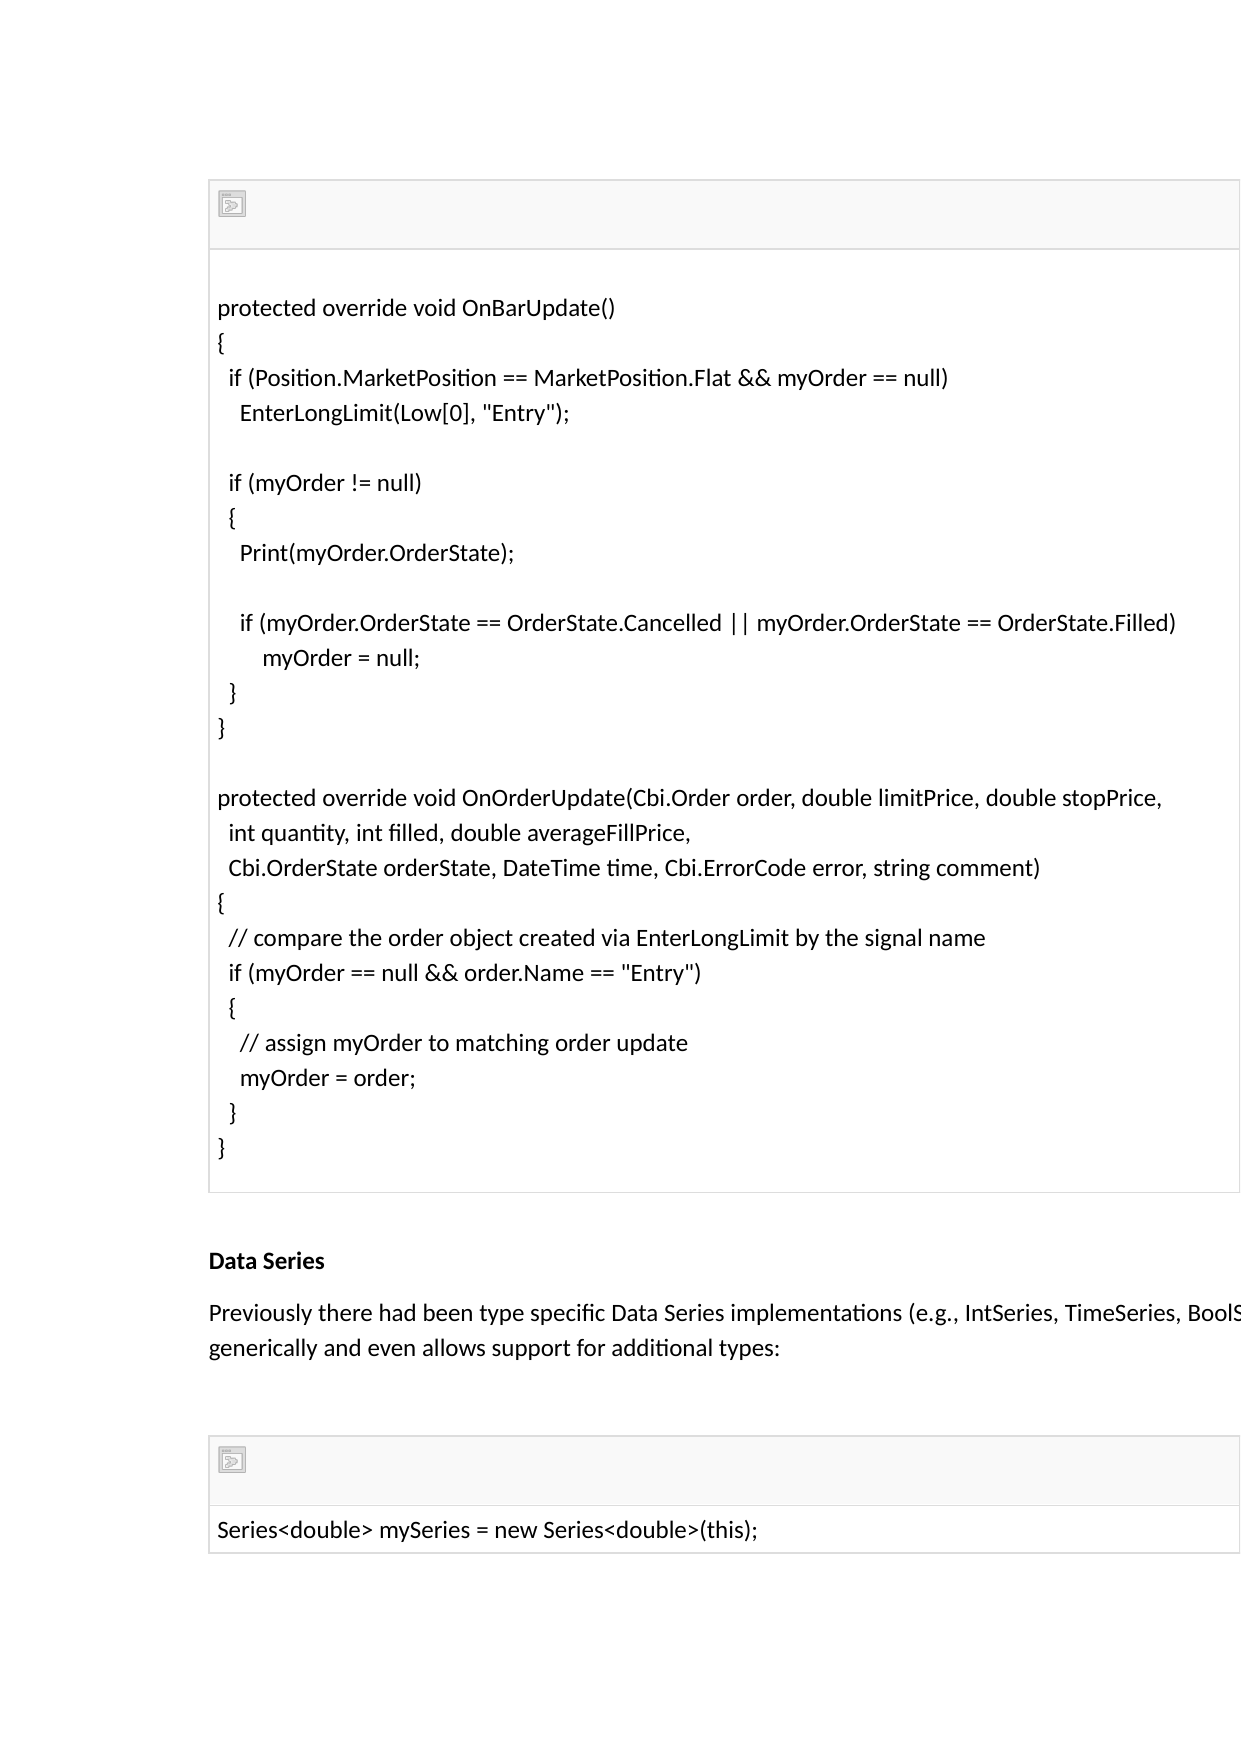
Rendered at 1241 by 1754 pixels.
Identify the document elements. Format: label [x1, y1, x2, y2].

picture [217, 1444, 249, 1476]
picture [217, 188, 249, 220]
table_header [177, 148, 1240, 1606]
